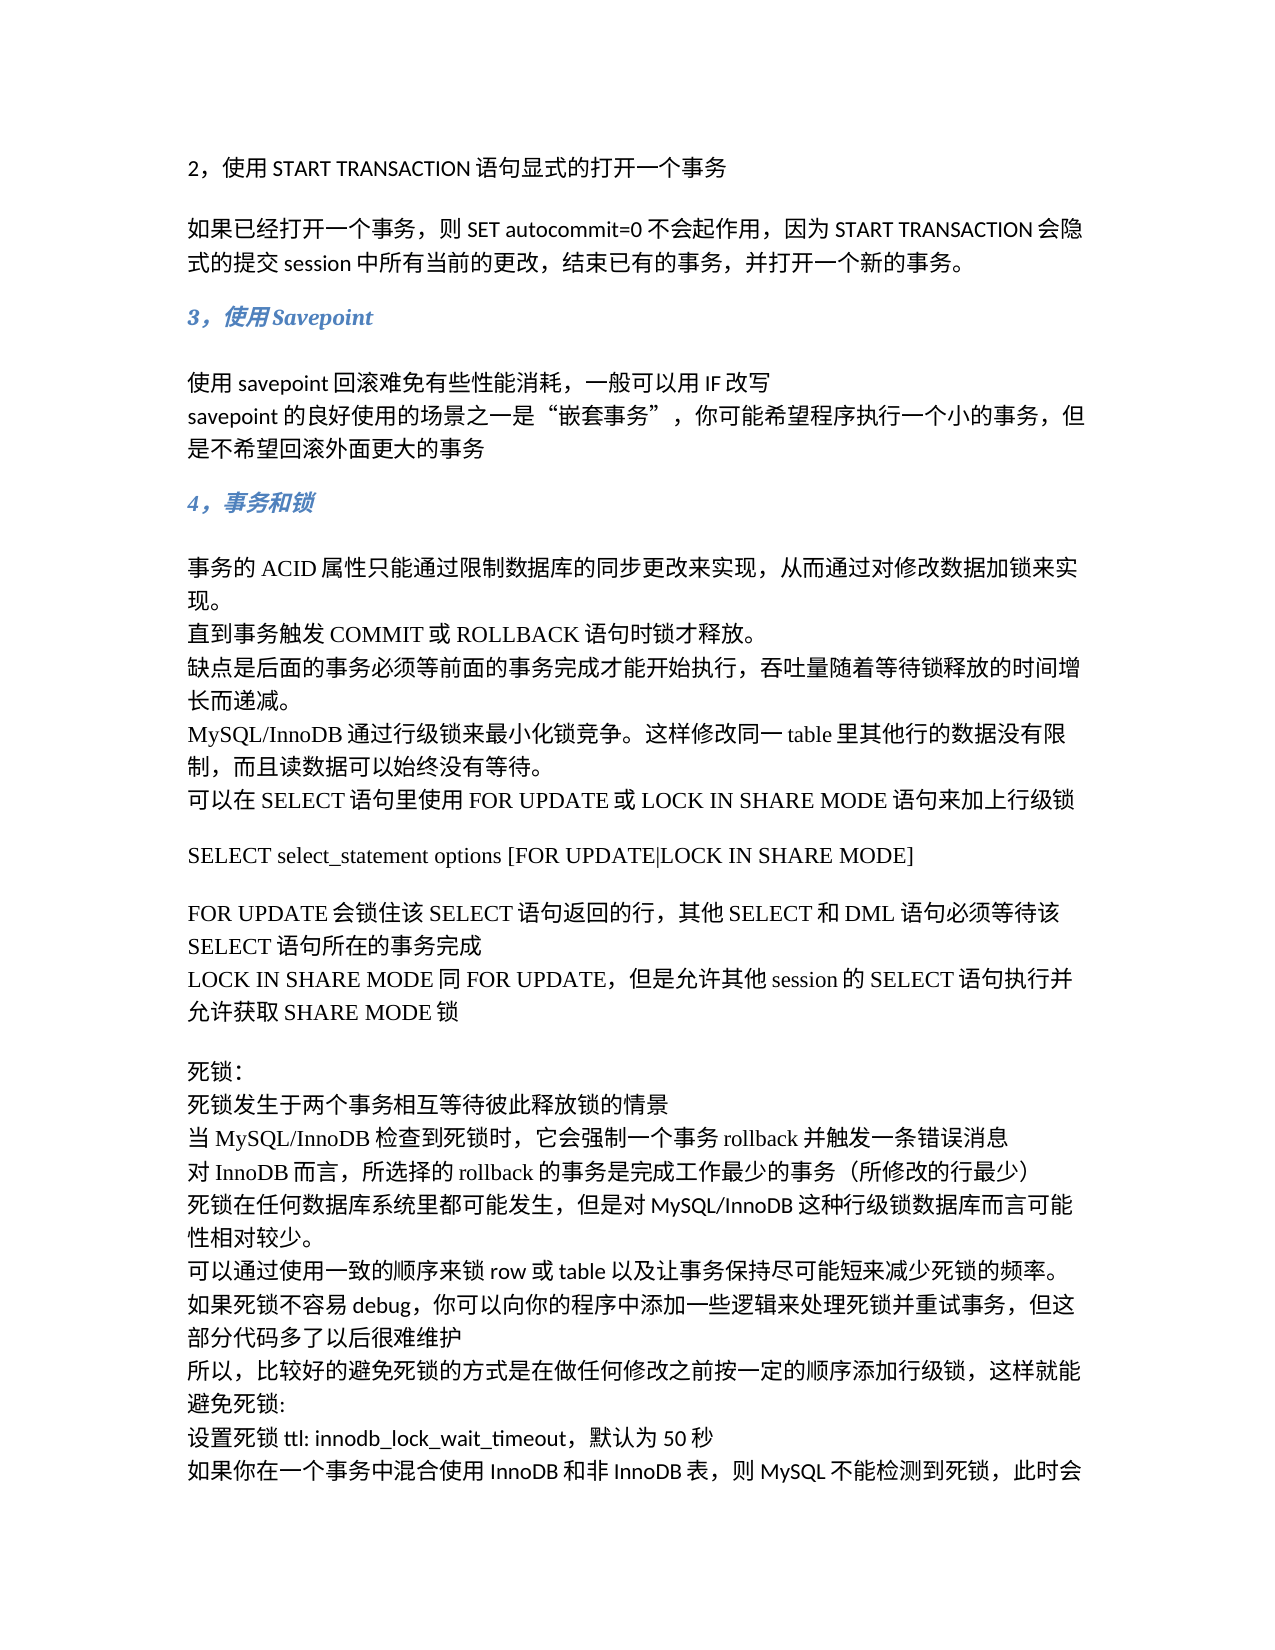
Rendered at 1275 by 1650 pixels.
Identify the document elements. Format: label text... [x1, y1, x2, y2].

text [187, 1419, 1087, 1486]
text 事务的ACID属性只能通过限制数据库的同步更改来实现，从而通过对修改数据加锁来实现。 直到事务触发COMMIT或ROLLBACK语句时锁才释放。 缺点是后面的事务必须等前面的事务完成才能开始执行，吞吐量随着等待锁释放的时间增长而递减。 MySQL/InnoDB通过行级锁来最小化锁竞争。这样修改同一table里其他行的数据没有限制，而且读数据可以始终没有等待。 可以在SELECT语句里使用FOR UPDATE或LOCK IN SHARE MODE语句来加上行级锁 [187, 523, 1087, 816]
text 死锁在任何数据库系统里都可能发生，但是对MySQL/InnoDB这种行级锁数据库而言可能性相对较少。 可以通过使用一致的顺序来锁row或table以及让事务保持尽可能短来减少死锁的频率。 如果死锁不容易debug，你可以向你的程序中添加一些逻辑来处理死锁并重试事务，但这部分代码多了以后很难维护 所以，比较好的避免死锁的方式是在做任何修改之前按一定的顺序添加行级锁，这样就能避免死锁: [187, 1187, 1087, 1419]
text FOR UPDATE会锁住该SELECT语句返回的行，其他SELECT和DML语句必须等待该SELECT语句所在的事务完成 LOCK IN SHARE MODE同FOR UPDATE，但是允许其他session的SELECT语句执行并允许获取SHARE MODE锁 死锁： 死锁发生于两个事务相互等待彼此释放锁的情景 当MySQL/InnoDB检查到死锁时，它会强制一个事务rollback并触发一条错误消息 对InnoDB而言，所选择的rollback的事务是完成工作最少的事务（所修改的行最少） [187, 868, 1087, 1187]
text 如果已经打开一个事务，则SET autocommit=0不会起作用，因为START TRANSACTION会隐式的提交session中所有当前的更改，结束已有的事务，并打开一个新的事务。 [187, 211, 1087, 278]
text 使用savepoint回滚难免有些性能消耗，一般可以用IF改写 savepoint的良好使用的场景之一是“嵌套事务”，你可能希望程序执行一个小的事务，但是不希望回滚外面更大的事务 [187, 337, 1087, 464]
text SELECT select_statement options [FOR UPDATE|LOCK IN SHARE MODE] [187, 842, 1087, 868]
subtitle 3，使用Savepoint [187, 298, 1087, 332]
text 2，使用START TRANSACTION语句显式的打开一个事务 [187, 150, 1087, 183]
subtitle 4，事务和锁 [187, 485, 1087, 518]
